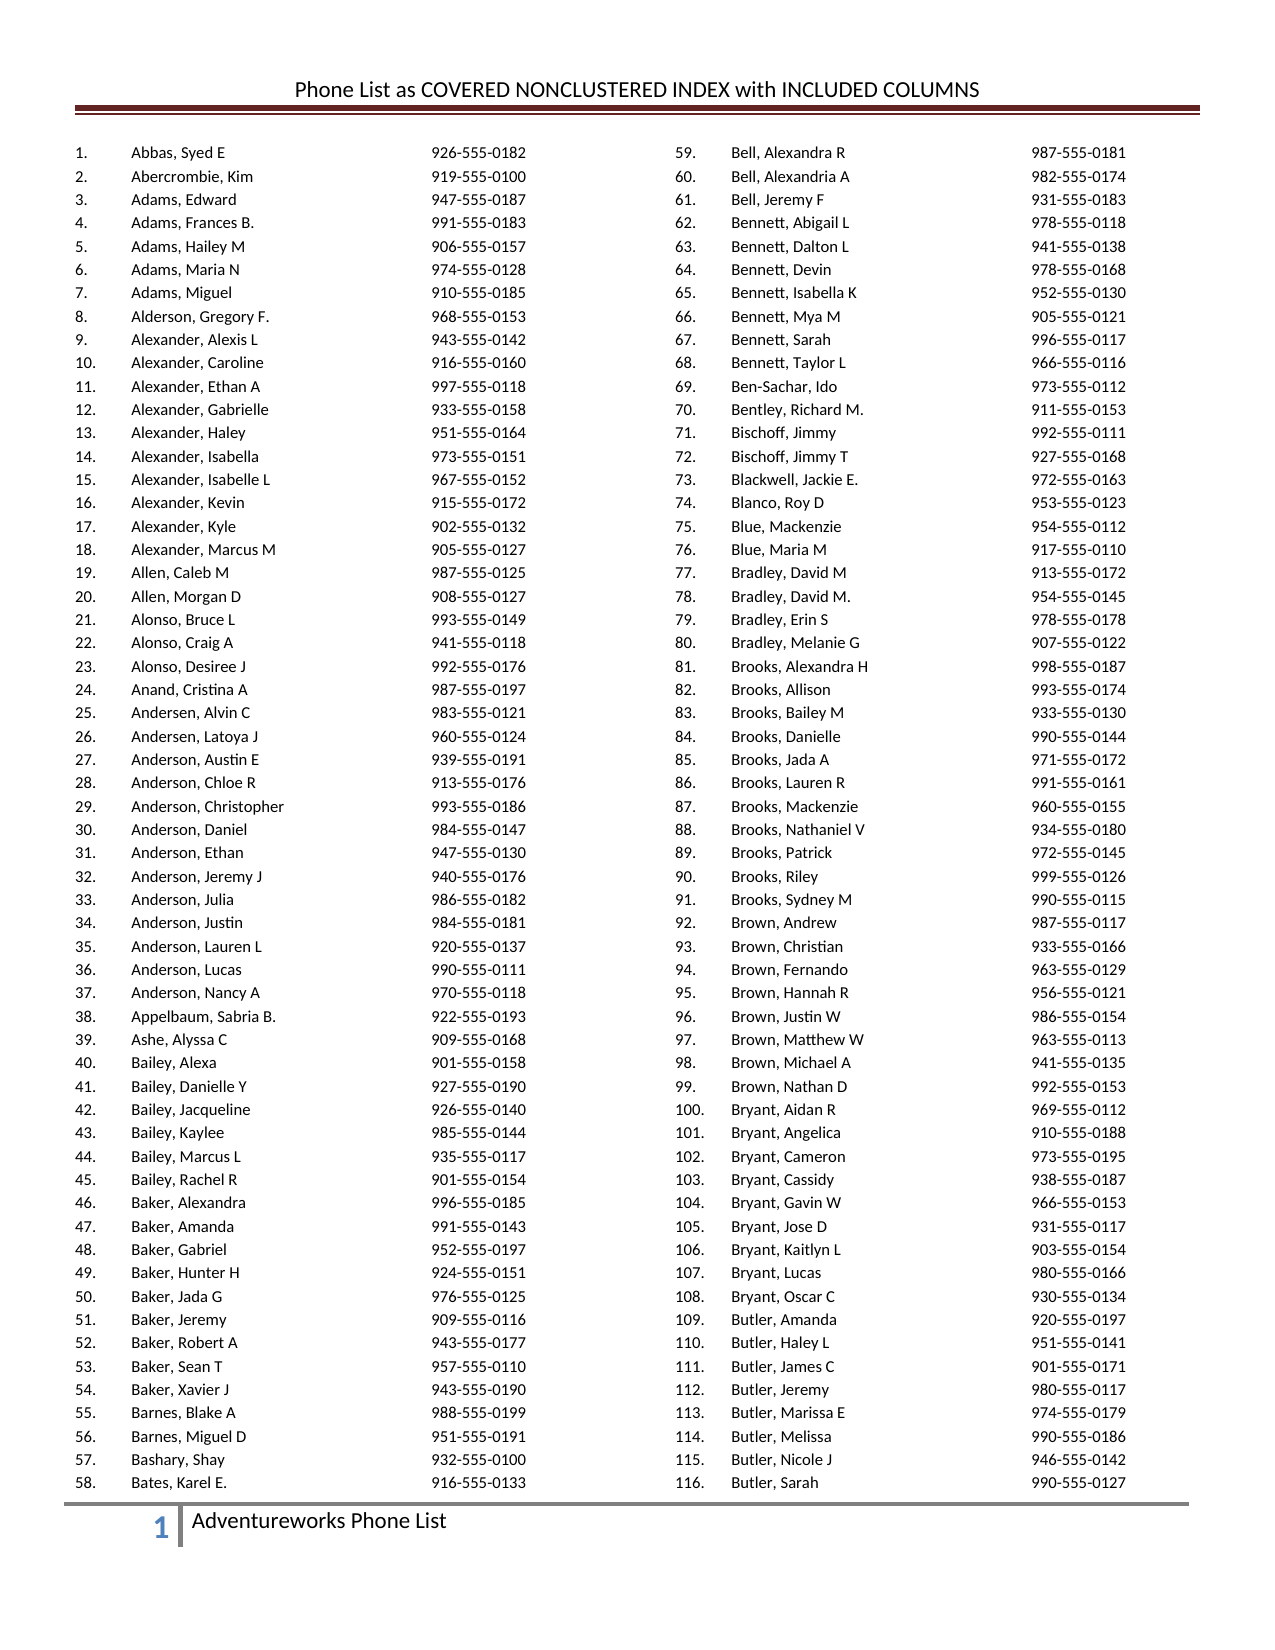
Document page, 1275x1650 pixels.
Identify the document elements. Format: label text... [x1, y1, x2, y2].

list Brooks, Riley 999-555-0126 [675, 866, 1200, 886]
list Brown, Fernando 963-555-0129 [675, 959, 1200, 979]
list Andersen, Latoya J 960-555-0124 [75, 726, 600, 746]
list Anderson, Lauren L 920-555-0137 [75, 936, 600, 956]
list Bailey, Marcus L 935-555-0117 [75, 1146, 600, 1166]
list Baker, Sean T 957-555-0110 [75, 1356, 600, 1376]
list Anand, Cristina A 987-555-0197 [75, 679, 600, 699]
list Bentley, Richard M. 911-555-0153 [675, 399, 1200, 419]
list Butler, James C 901-555-0171 [675, 1356, 1200, 1376]
list Brooks, Nathaniel V 934-555-0180 [675, 819, 1200, 839]
list Butler, Haley L 951-555-0141 [675, 1332, 1200, 1353]
list Butler, Jeremy 980-555-0117 [675, 1379, 1200, 1399]
list Alonso, Craig A 941-555-0118 [75, 632, 600, 653]
list Brown, Michael A 941-555-0135 [675, 1052, 1200, 1073]
list Bailey, Jacqueline 926-555-0140 [75, 1099, 600, 1119]
list Bell, Alexandria A 982-555-0174 [675, 166, 1200, 186]
list Alonso, Bruce L 993-555-0149 [75, 609, 600, 629]
list Bryant, Cameron 973-555-0195 [675, 1146, 1200, 1166]
list Bailey, Danielle Y 927-555-0190 [75, 1076, 600, 1096]
list Alexander, Haley 951-555-0164 [75, 422, 600, 443]
list Bischoff, Jimmy 992-555-0111 [675, 422, 1200, 443]
list Butler, Nicole J 946-555-0142 [675, 1449, 1200, 1469]
list Bennett, Devin 978-555-0168 [675, 259, 1200, 279]
list Brooks, Bailey M 933-555-0130 [675, 702, 1200, 723]
list Baker, Robert A 943-555-0177 [75, 1332, 600, 1353]
list Alexander, Ethan A 997-555-0118 [75, 376, 600, 396]
list Bryant, Oscar C 930-555-0134 [675, 1286, 1200, 1306]
list Alonso, Desiree J 992-555-0176 [75, 656, 600, 676]
list Alexander, Kyle 902-555-0132 [75, 516, 600, 536]
list Anderson, Daniel 984-555-0147 [75, 819, 600, 839]
list Brooks, Jada A 971-555-0172 [675, 749, 1200, 769]
list Alexander, Alexis L 943-555-0142 [75, 329, 600, 349]
list Bradley, David M. 954-555-0145 [675, 586, 1200, 606]
list Blanco, Roy D 953-555-0123 [675, 492, 1200, 513]
list Butler, Marissa E 974-555-0179 [675, 1402, 1200, 1423]
list Alexander, Marcus M 905-555-0127 [75, 539, 600, 559]
list Brown, Christian 933-555-0166 [675, 936, 1200, 956]
list Alexander, Gabrielle 933-555-0158 [75, 399, 600, 419]
list Anderson, Nancy A 970-555-0118 [75, 982, 600, 1003]
list Appelbaum, Sabria B. 922-555-0193 [75, 1006, 600, 1026]
list Anderson, Christopher 993-555-0186 [75, 796, 600, 816]
list Brown, Justin W 986-555-0154 [675, 1006, 1200, 1026]
list Anderson, Chloe R 913-555-0176 [75, 772, 600, 793]
list Brown, Andrew 987-555-0117 [675, 912, 1200, 933]
list Adams, Frances B. 991-555-0183 [75, 212, 600, 233]
list Baker, Jada G 976-555-0125 [75, 1286, 600, 1306]
list Anderson, Julia 986-555-0182 [75, 889, 600, 909]
list Alderson, Gregory F. 968-555-0153 [75, 306, 600, 326]
list Butler, Melissa 990-555-0186 [675, 1426, 1200, 1446]
list Bryant, Cassidy 938-555-0187 [675, 1169, 1200, 1189]
list Bennett, Taylor L 966-555-0116 [675, 352, 1200, 373]
list Adams, Hailey M 906-555-0157 [75, 236, 600, 256]
list Blue, Maria M 917-555-0110 [675, 539, 1200, 559]
list Brooks, Mackenzie 960-555-0155 [675, 796, 1200, 816]
list Bennett, Dalton L 941-555-0138 [675, 236, 1200, 256]
list Andersen, Alvin C 983-555-0121 [75, 702, 600, 723]
list Bryant, Kaitlyn L 903-555-0154 [675, 1239, 1200, 1259]
list Bradley, Erin S 978-555-0178 [675, 609, 1200, 629]
list Anderson, Lucas 990-555-0111 [75, 959, 600, 979]
list Brooks, Danielle 990-555-0144 [675, 726, 1200, 746]
list Alexander, Isabelle L 967-555-0152 [75, 469, 600, 489]
list Bailey, Rachel R 901-555-0154 [75, 1169, 600, 1189]
list Bennett, Abigail L 978-555-0118 [675, 212, 1200, 233]
list Adams, Edward 947-555-0187 [75, 189, 600, 209]
list Anderson, Jeremy J 940-555-0176 [75, 866, 600, 886]
list Brown, Matthew W 963-555-0113 [675, 1029, 1200, 1049]
list Butler, Sarah 990-555-0127 [675, 1472, 1200, 1493]
list Bates, Karel E. 916-555-0133 [75, 1472, 600, 1493]
list Bell, Alexandra R 987-555-0181 [675, 142, 1200, 163]
list Anderson, Ethan 947-555-0130 [75, 842, 600, 863]
list Baker, Amanda 991-555-0143 [75, 1216, 600, 1236]
list Brooks, Patrick 972-555-0145 [675, 842, 1200, 863]
list Bashary, Shay 932-555-0100 [75, 1449, 600, 1469]
list Baker, Alexandra 996-555-0185 [75, 1192, 600, 1213]
list Alexander, Caroline 916-555-0160 [75, 352, 600, 373]
list Bell, Jeremy F 931-555-0183 [675, 189, 1200, 209]
list Brooks, Lauren R 991-555-0161 [675, 772, 1200, 793]
list Bradley, David M 913-555-0172 [675, 562, 1200, 583]
list Bennett, Sarah 996-555-0117 [675, 329, 1200, 349]
list Brooks, Alexandra H 998-555-0187 [675, 656, 1200, 676]
list Allen, Morgan D 908-555-0127 [75, 586, 600, 606]
list Butler, Amanda 920-555-0197 [675, 1309, 1200, 1329]
list Brooks, Sydney M 990-555-0115 [675, 889, 1200, 909]
list Barnes, Blake A 988-555-0199 [75, 1402, 600, 1423]
list Bailey, Alexa 901-555-0158 [75, 1052, 600, 1073]
list Adams, Maria N 974-555-0128 [75, 259, 600, 279]
list Bryant, Angelica 910-555-0188 [675, 1122, 1200, 1143]
list Bischoff, Jimmy T 927-555-0168 [675, 446, 1200, 466]
list Alexander, Kevin 915-555-0172 [75, 492, 600, 513]
list Bryant, Jose D 931-555-0117 [675, 1216, 1200, 1236]
list Bryant, Lucas 980-555-0166 [675, 1262, 1200, 1283]
list Anderson, Justin 984-555-0181 [75, 912, 600, 933]
list Bradley, Melanie G 907-555-0122 [675, 632, 1200, 653]
list Bryant, Gavin W 966-555-0153 [675, 1192, 1200, 1213]
list Bennett, Isabella K 952-555-0130 [675, 282, 1200, 303]
list Ashe, Alyssa C 909-555-0168 [75, 1029, 600, 1049]
list Brown, Nathan D 992-555-0153 [675, 1076, 1200, 1096]
list Anderson, Austin E 939-555-0191 [75, 749, 600, 769]
list Brooks, Allison 993-555-0174 [675, 679, 1200, 699]
list Abercrombie, Kim 919-555-0100 [75, 166, 600, 186]
list Alexander, Isabella 973-555-0151 [75, 446, 600, 466]
list Bennett, Mya M 905-555-0121 [675, 306, 1200, 326]
list Bailey, Kaylee 985-555-0144 [75, 1122, 600, 1143]
list Bryant, Aidan R 969-555-0112 [675, 1099, 1200, 1119]
list Allen, Caleb M 987-555-0125 [75, 562, 600, 583]
list Baker, Xavier J 943-555-0190 [75, 1379, 600, 1399]
list Abbas, Syed E 926-555-0182 [75, 142, 600, 163]
list Blue, Mackenzie 954-555-0112 [675, 516, 1200, 536]
list Baker, Jeremy 909-555-0116 [75, 1309, 600, 1329]
list Barnes, Miguel D 951-555-0191 [75, 1426, 600, 1446]
list Blackwell, Jackie E. 972-555-0163 [675, 469, 1200, 489]
list Brown, Hannah R 956-555-0121 [675, 982, 1200, 1003]
list Adams, Miguel 910-555-0185 [75, 282, 600, 303]
list Baker, Hunter H 924-555-0151 [75, 1262, 600, 1283]
list Baker, Gabriel 952-555-0197 [75, 1239, 600, 1259]
list Ben-Sachar, Ido 973-555-0112 [675, 376, 1200, 396]
